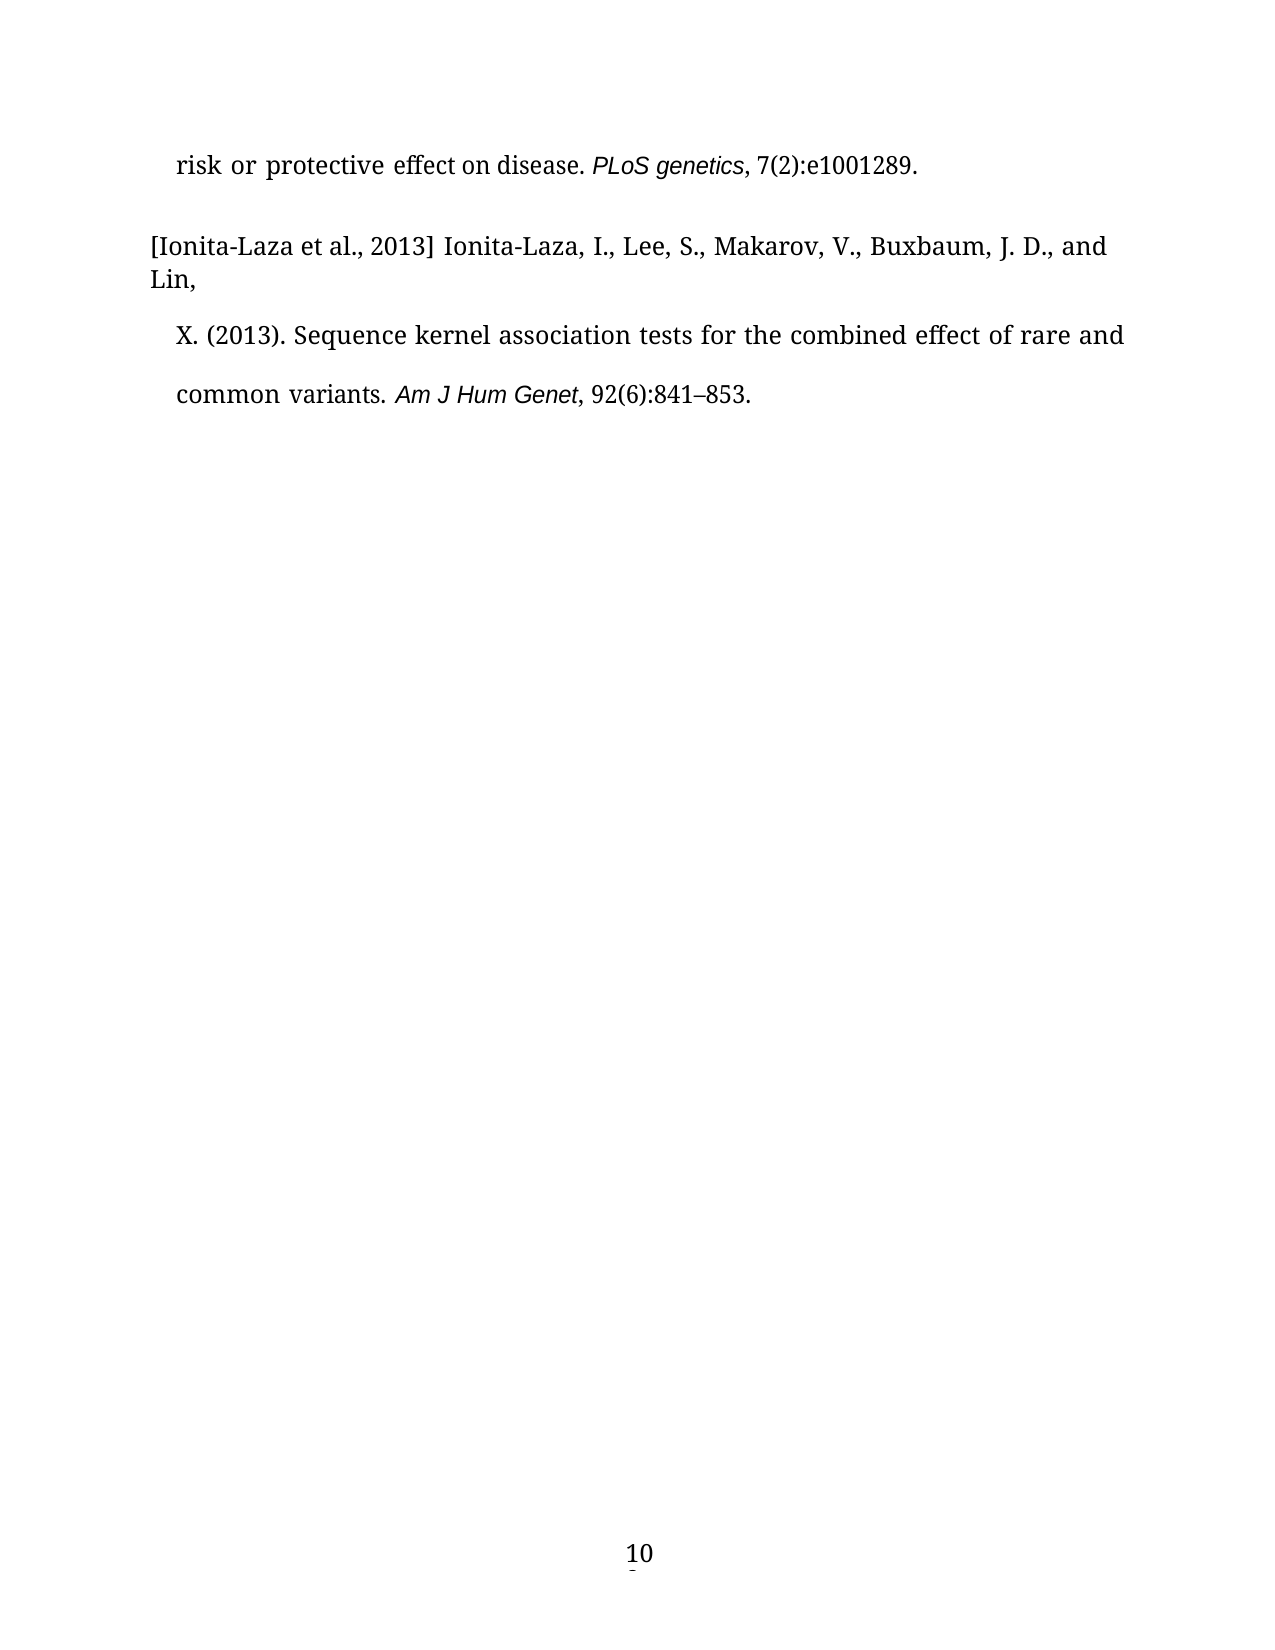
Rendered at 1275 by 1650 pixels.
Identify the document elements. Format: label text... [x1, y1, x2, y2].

text [Ionita-Laza et al., 2013] Ionita-Laza, I., Lee, S., Makarov, V., Buxbaum, J. D., and Lin, [150, 228, 1137, 296]
text X. (2013). Sequence kernel association tests for the combined effect of rare and common variants. Am J Hum Genet, 92(6):841–853. [176, 318, 1125, 411]
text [150, 148, 1125, 182]
